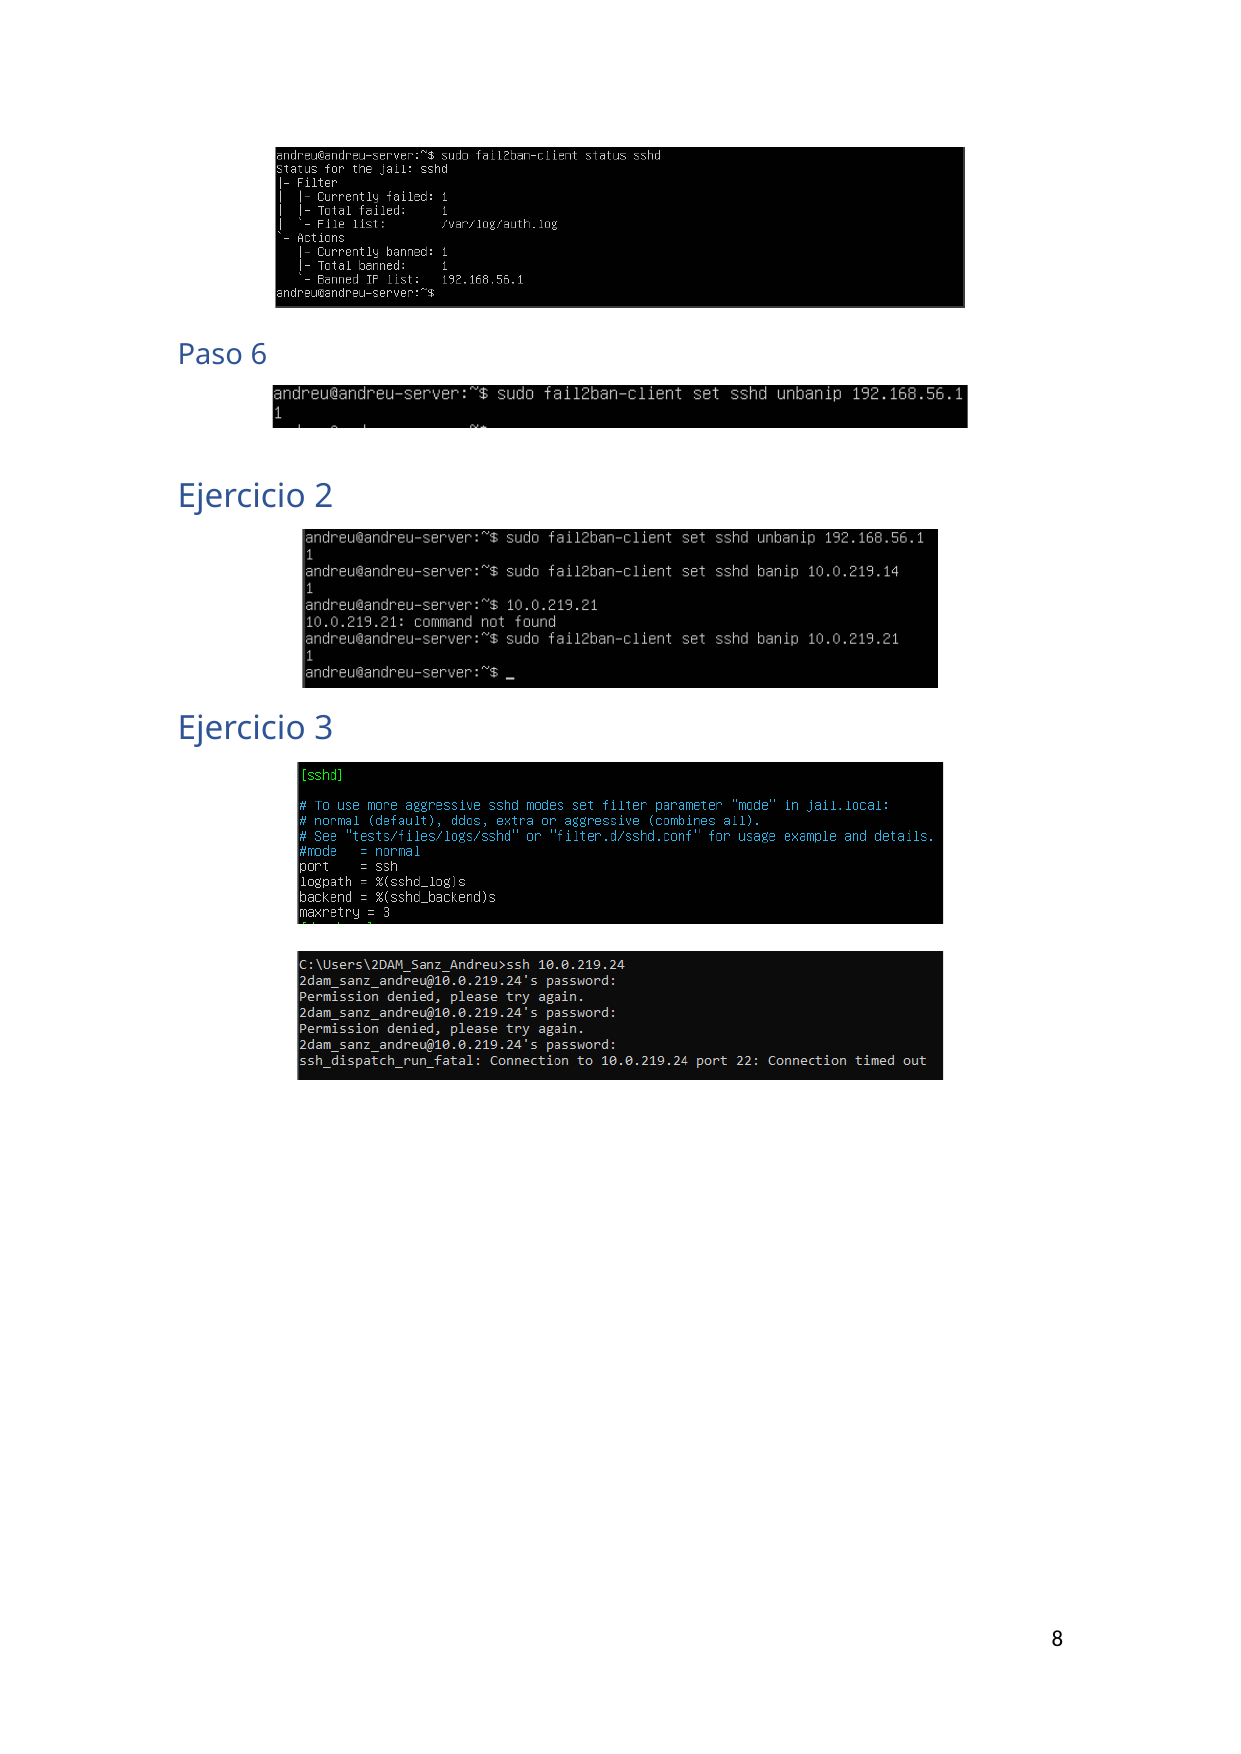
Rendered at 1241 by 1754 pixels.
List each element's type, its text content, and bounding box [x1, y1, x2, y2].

subtitle Ejercicio 2 [177, 472, 1063, 517]
picture [297, 762, 944, 924]
subtitle Ejercicio 3 [177, 704, 1063, 749]
subtitle Paso 6 [177, 333, 1063, 373]
picture [297, 951, 944, 1080]
picture [302, 529, 938, 688]
picture [272, 385, 968, 428]
picture [275, 147, 965, 308]
